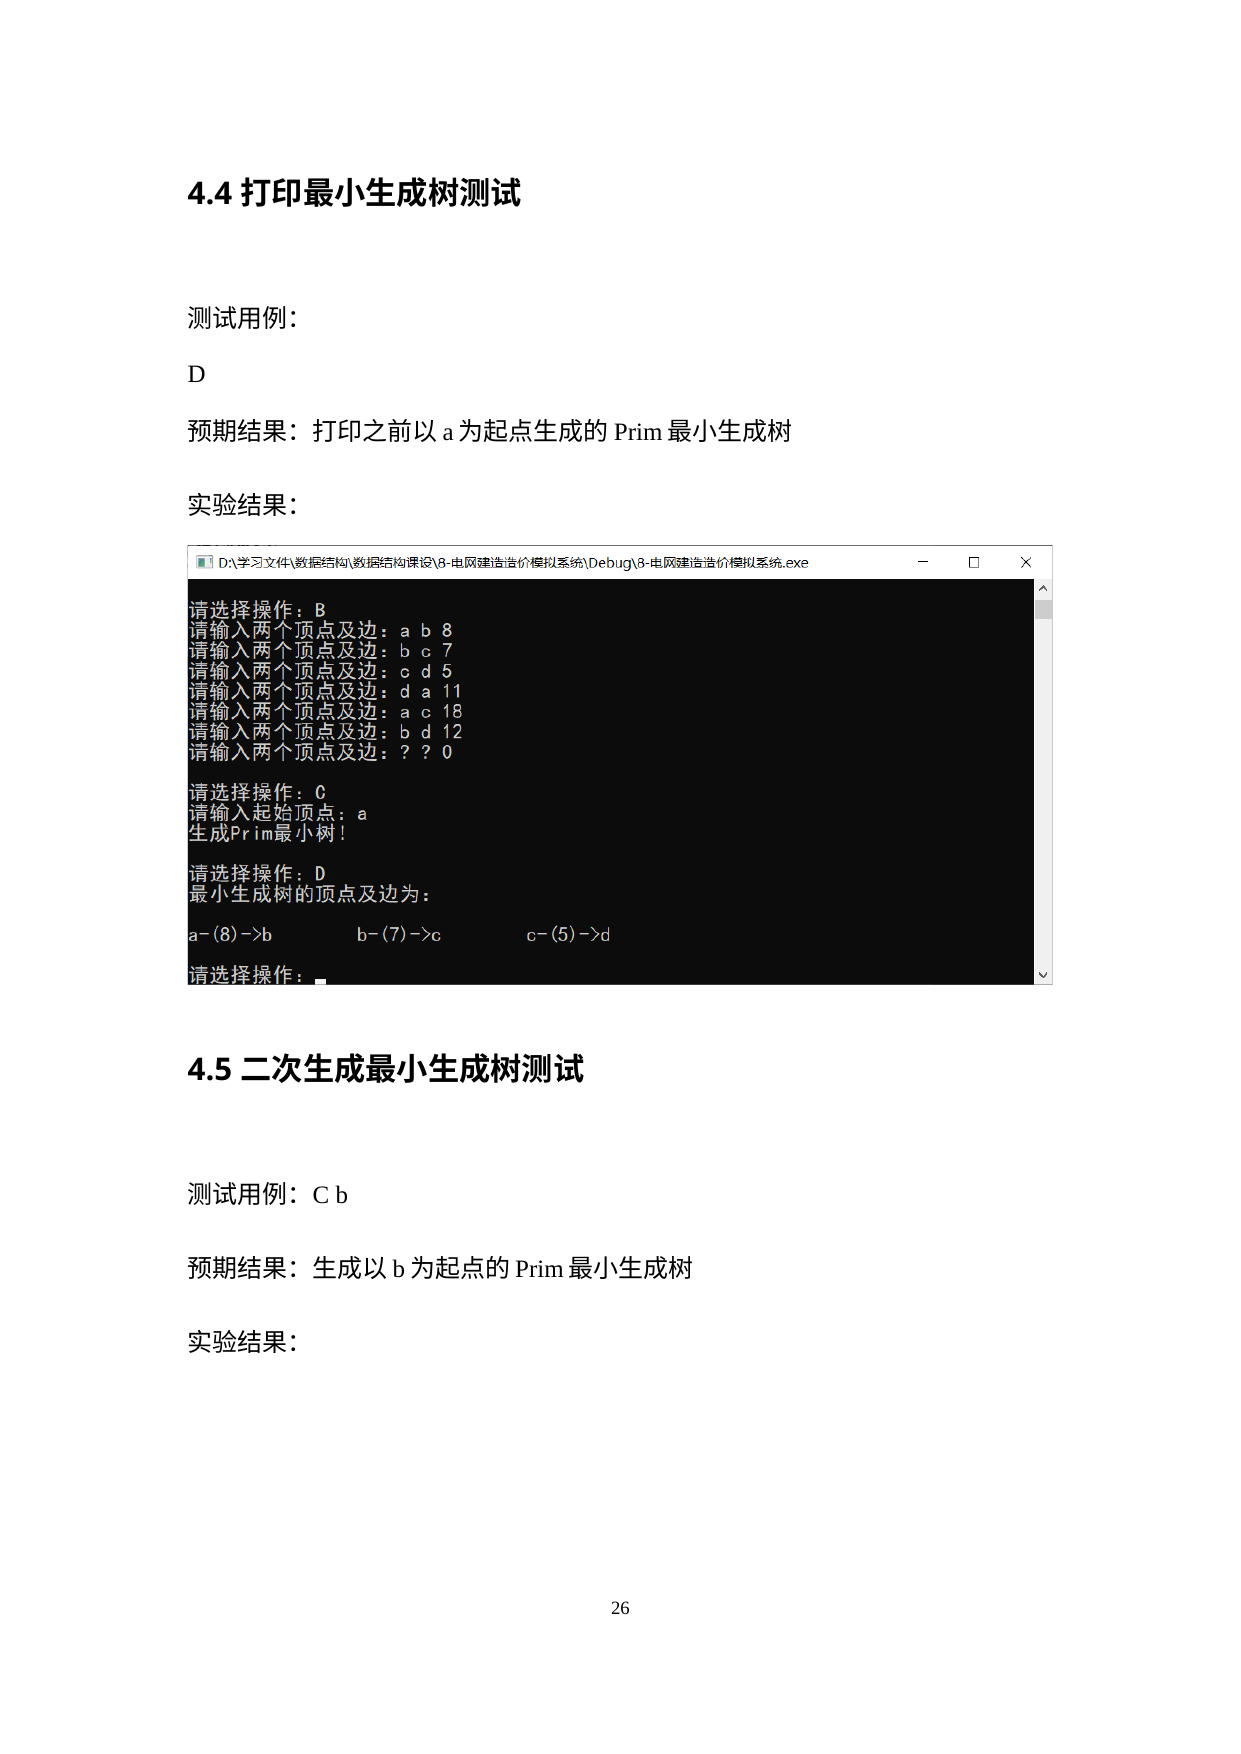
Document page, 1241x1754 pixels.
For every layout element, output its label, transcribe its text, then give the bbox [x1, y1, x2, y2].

text 实验结果： [187, 1308, 1053, 1373]
text 预期结果：打印之前以a为起点生成的Prim最小生成树 [187, 397, 1053, 462]
subtitle 4.5 二次生成最小生成树测试 [187, 1035, 1053, 1100]
picture [187, 545, 1053, 985]
text 实验结果： [187, 471, 1053, 536]
text 预期结果：生成以b为起点的Prim最小生成树 [187, 1234, 1053, 1299]
text 测试用例： [187, 284, 1053, 349]
subtitle 4.4 打印最小生成树测试 [187, 158, 1053, 223]
text D [187, 358, 1053, 390]
text 测试用例：C b [187, 1160, 1053, 1225]
